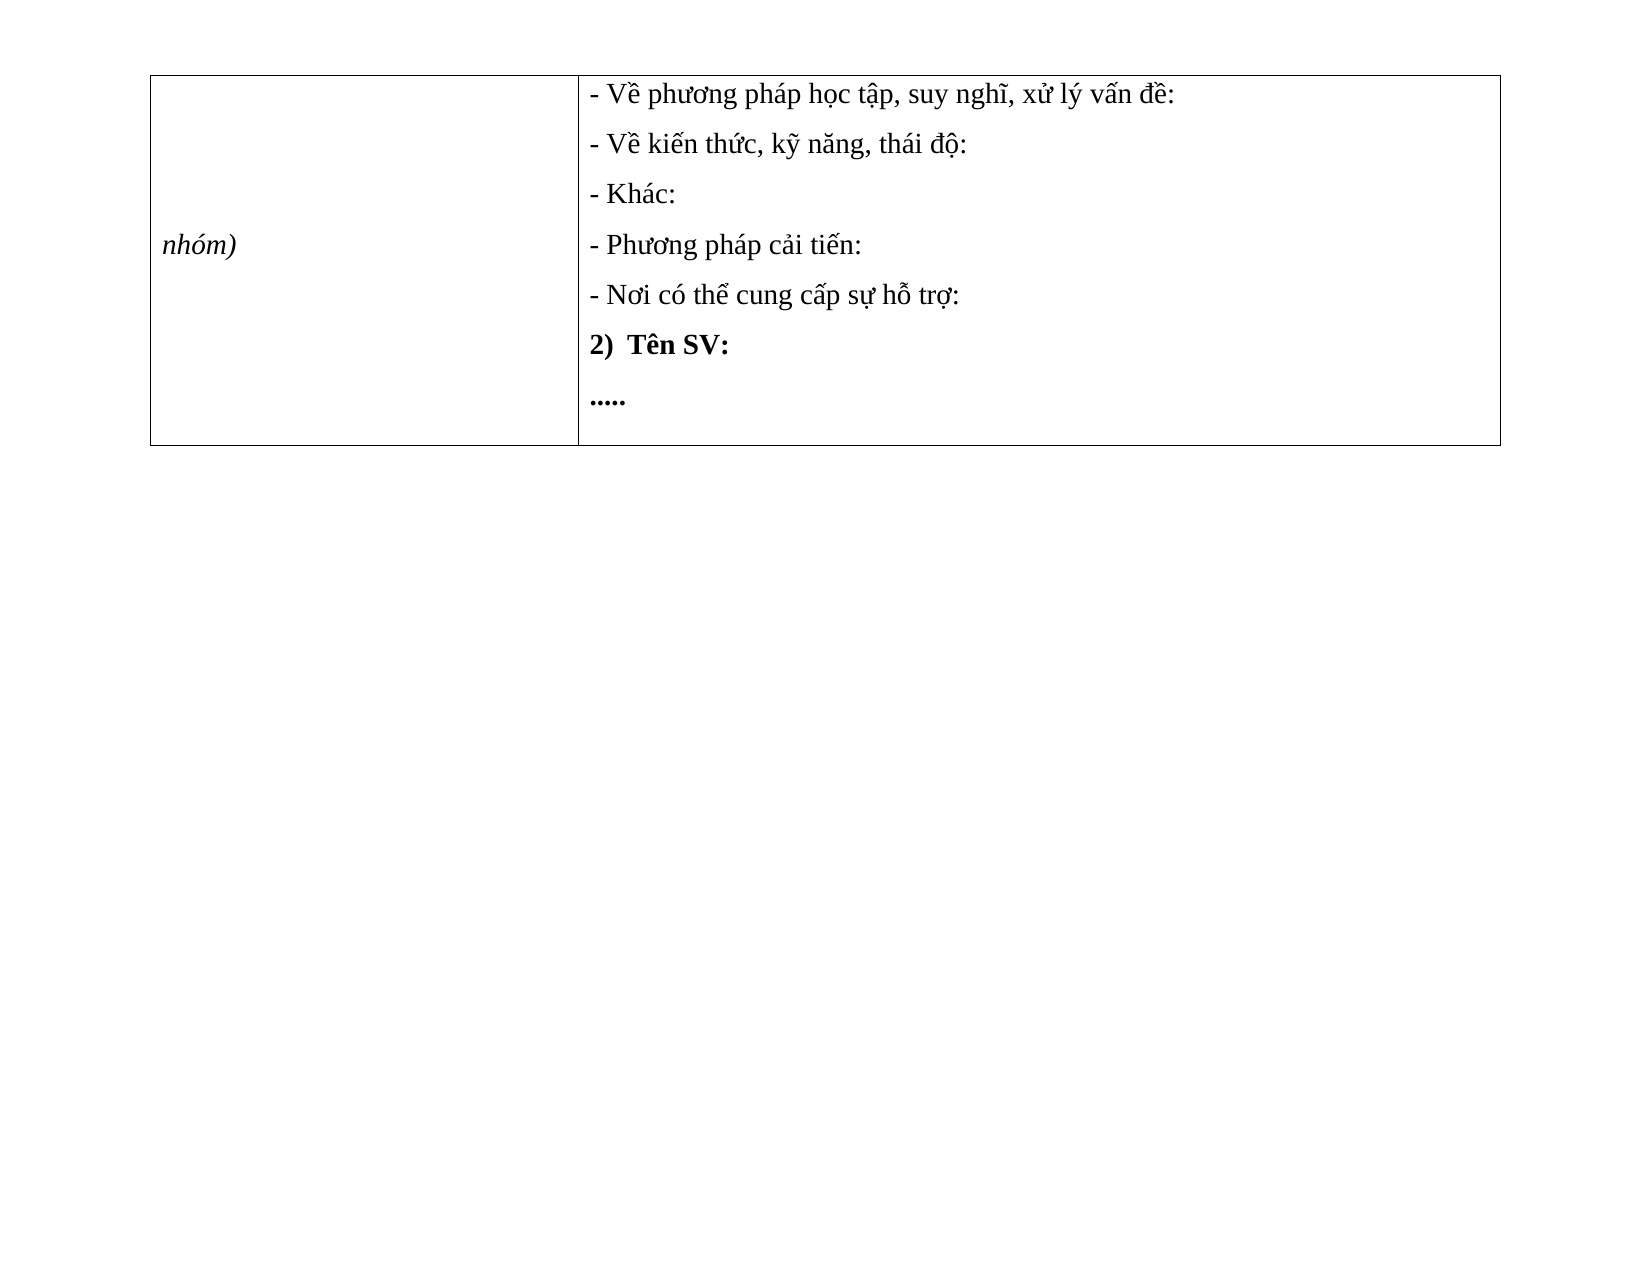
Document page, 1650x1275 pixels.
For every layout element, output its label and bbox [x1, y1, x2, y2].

table_cell [579, 76, 1500, 445]
table_cell [151, 76, 578, 445]
